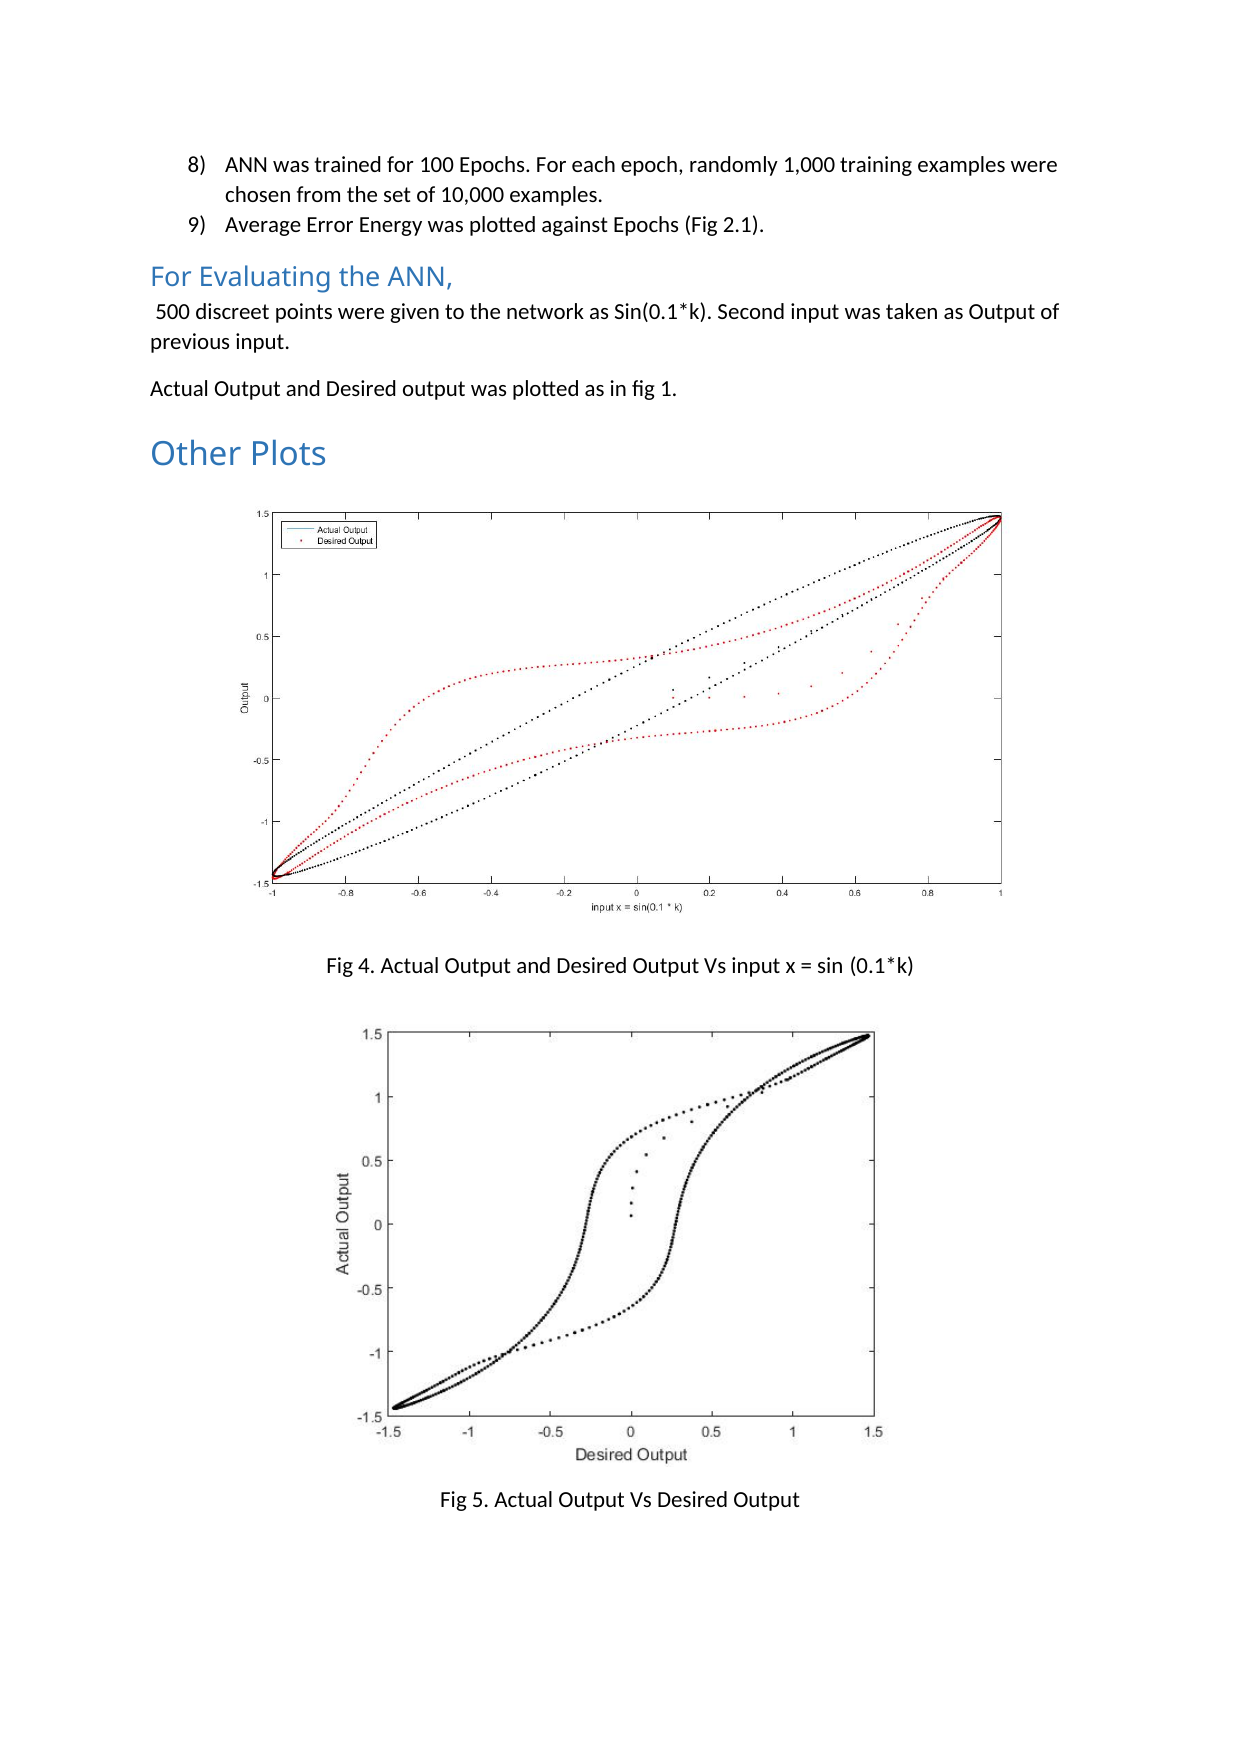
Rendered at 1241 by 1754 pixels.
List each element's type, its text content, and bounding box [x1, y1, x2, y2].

list Average Error Energy was plotted against Epochs (Fig 2.1). [187, 210, 1090, 238]
picture [150, 478, 1090, 933]
text Fig 5. Actual Output Vs Desired Output [150, 1485, 1090, 1513]
text Actual Output and Desired output was plotted as in fig 1. [150, 374, 1090, 402]
picture [307, 998, 933, 1467]
subtitle Other Plots [150, 429, 1090, 475]
text 500 discreet points were given to the network as Sin(0.1*k). Second input was taken as Output of previous input. [150, 297, 1090, 355]
subtitle For Evaluating the ANN, [150, 257, 1090, 294]
list ANN was trained for 100 Epochs. For each epoch, randomly 1,000 training examples were chosen from the set of 10,000 examples. [187, 150, 1090, 208]
text Fig 4. Actual Output and Desired Output Vs input x = sin (0.1*k) [150, 951, 1090, 979]
